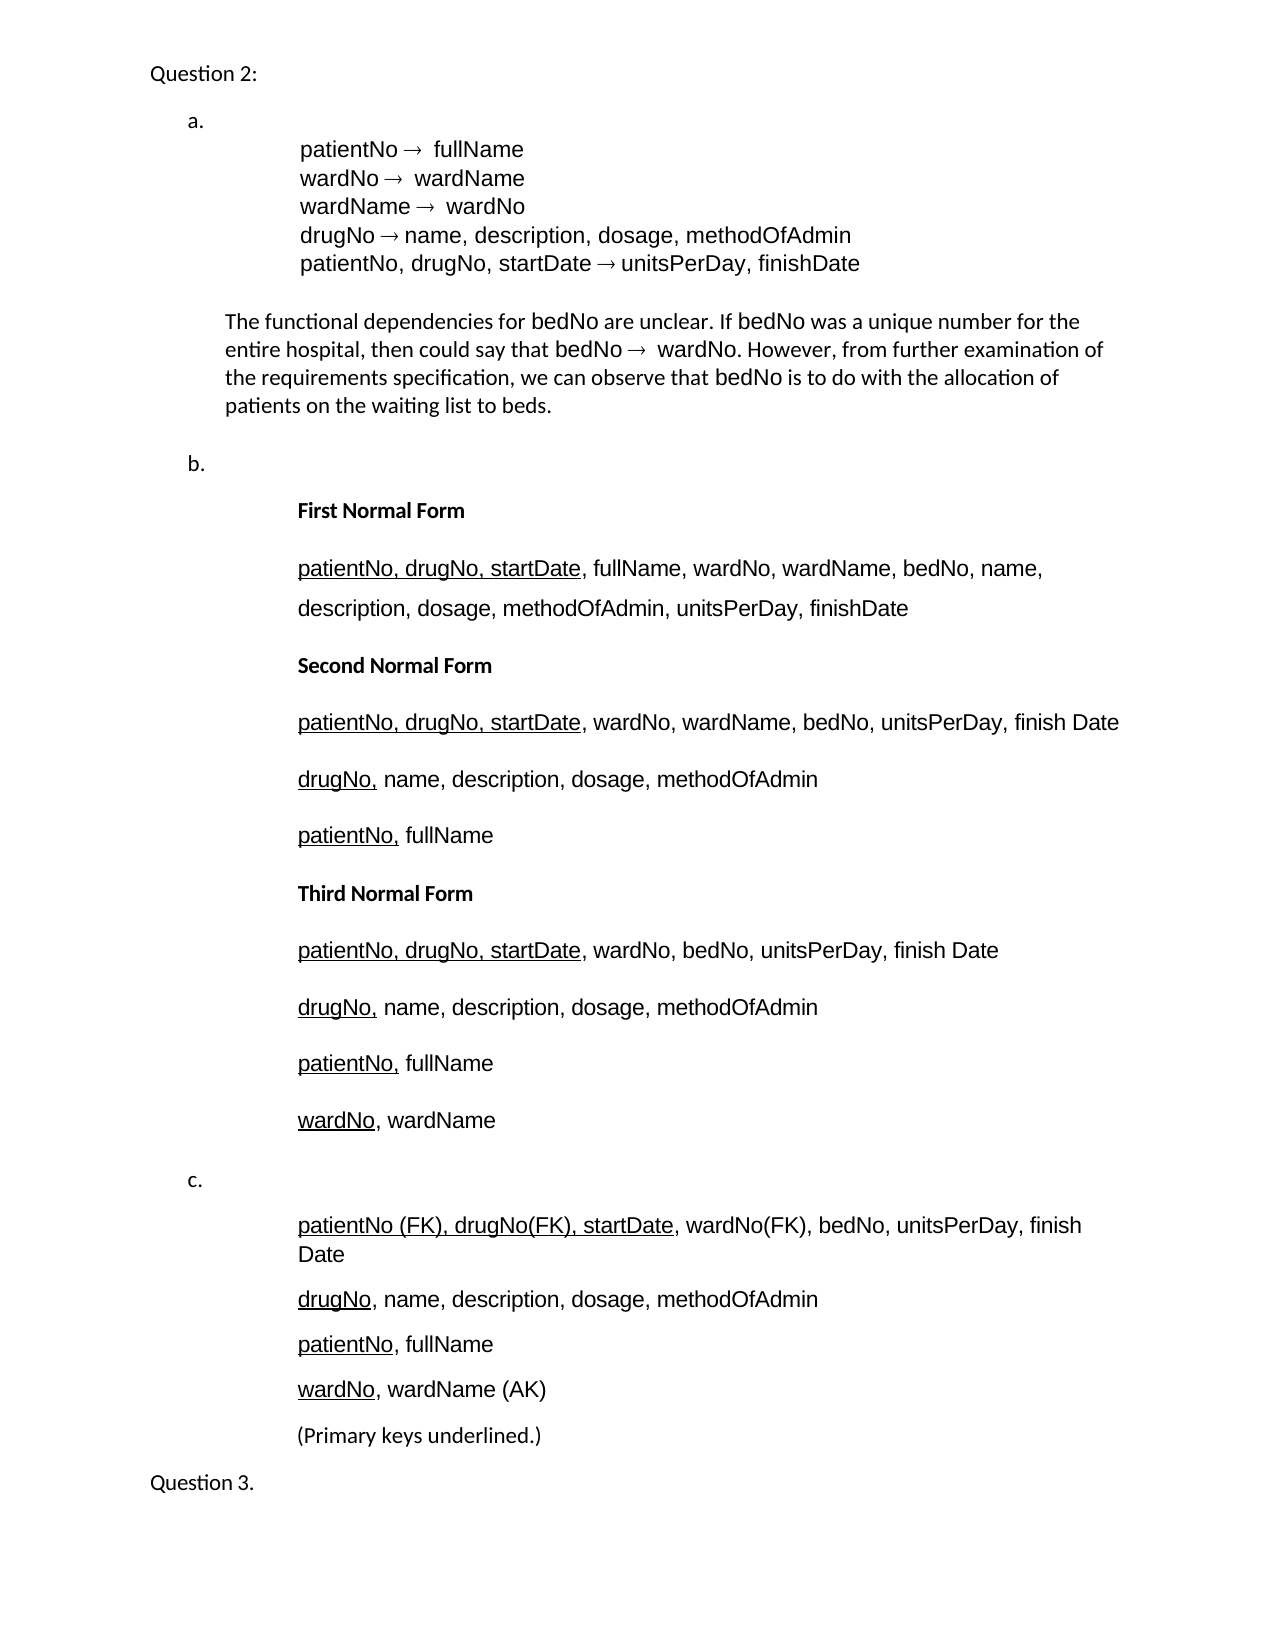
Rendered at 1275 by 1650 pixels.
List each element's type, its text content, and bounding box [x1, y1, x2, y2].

text patientNo (FK), drugNo(FK), startDate, wardNo(FK), bedNo, unitsPerDay, finish Date [298, 1212, 1125, 1267]
text patientNo, drugNo, startDate, wardNo, bedNo, unitsPerDay, finish Date [224, 937, 1125, 964]
list wardNo wardName [225, 165, 1125, 191]
text patientNo, fullName [298, 1331, 1125, 1357]
text patientNo, fullName [298, 1050, 1125, 1077]
list patientNo, drugNo, startDate  unitsPerDay, finishDate [225, 250, 1125, 277]
list drugNo  name, description, dosage, methodOfAdmin [225, 222, 1125, 248]
list (Primary keys underlined.) [225, 1421, 1125, 1449]
list patientNo fullName [225, 136, 1125, 162]
list wardName wardNo [225, 193, 1125, 219]
text Third Normal Form [224, 879, 1125, 907]
text drugNo, name, description, dosage, methodOfAdmin [224, 766, 1125, 793]
text Question 2: [150, 59, 1125, 87]
list The functional dependencies for bedNo are unclear. If bedNo was a unique number for the entire hospital, then could say that bedNo wardNo. However, from further examination of the requirements specification, we can observe that bedNo is to do with the allocation of patients on the waiting list to beds. [225, 307, 1125, 419]
list wardNo, wardName [225, 1107, 1125, 1133]
text drugNo, name, description, dosage, methodOfAdmin [224, 994, 1125, 1021]
text patientNo, drugNo, startDate, wardNo, wardName, bedNo, unitsPerDay, finish Date [224, 709, 1125, 736]
text patientNo, drugNo, startDate, fullName, wardNo, wardName, bedNo, name, description, dosage, methodOfAdmin, unitsPerDay, finishDate [224, 555, 1125, 621]
text wardNo, wardName (AK) [297, 1376, 1125, 1402]
text patientNo, fullName [298, 822, 1125, 849]
text Second Normal Form [224, 651, 1125, 679]
text Question 3. [150, 1468, 1125, 1496]
text drugNo, name, description, dosage, methodOfAdmin [224, 1286, 1125, 1312]
text First Normal Form [224, 496, 1125, 524]
